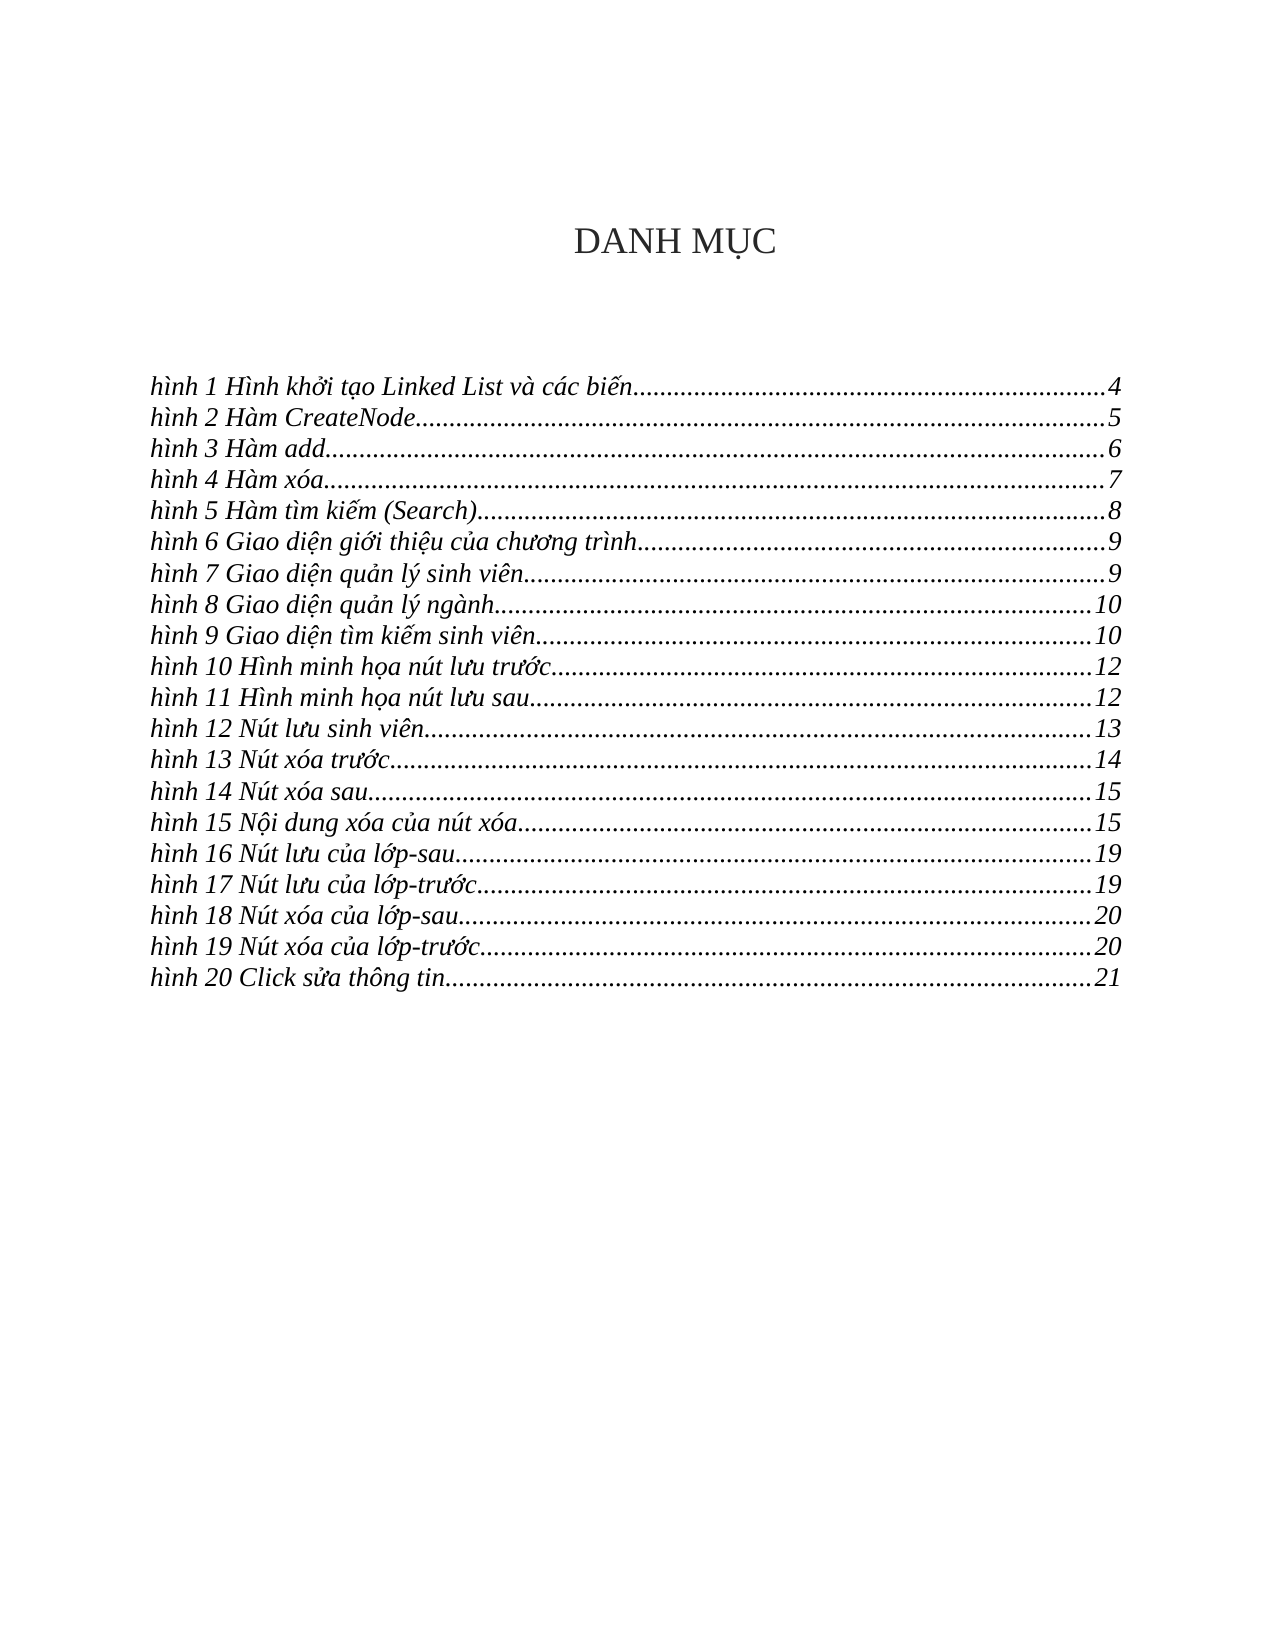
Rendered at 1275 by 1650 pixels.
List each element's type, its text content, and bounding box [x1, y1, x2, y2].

text hình 6 Giao diện giới thiệu của chương trình 9 [150, 526, 1125, 557]
text hình 4 Hàm xóa 7 [150, 463, 1125, 494]
text hình 16 Nút lưu của lớp-sau 19 [150, 837, 1125, 868]
subtitle DANH MỤC [150, 219, 1125, 262]
text hình 8 Giao diện quản lý ngành 10 [150, 588, 1125, 619]
text hình 17 Nút lưu của lớp-trước 19 [150, 868, 1125, 899]
text hình 2 Hàm CreateNode 5 [150, 401, 1125, 432]
text hình 1 Hình khởi tạo Linked List và các biến 4 [150, 370, 1125, 401]
text hình 9 Giao diện tìm kiếm sinh viên 10 [150, 619, 1125, 650]
text hình 3 Hàm add 6 [150, 432, 1125, 463]
text hình 5 Hàm tìm kiếm (Search) 8 [150, 494, 1125, 526]
text hình 15 Nội dung xóa của nút xóa 15 [150, 806, 1125, 837]
text hình 20 Click sửa thông tin 21 [150, 962, 1125, 993]
text hình 12 Nút lưu sinh viên 13 [150, 712, 1125, 743]
text hình 14 Nút xóa sau 15 [150, 775, 1125, 806]
text hình 19 Nút xóa của lớp-trước 20 [150, 930, 1125, 962]
text hình 11 Hình minh họa nút lưu sau 12 [150, 681, 1125, 712]
text hình 7 Giao diện quản lý sinh viên 9 [150, 557, 1125, 588]
text hình 10 Hình minh họa nút lưu trước 12 [150, 650, 1125, 681]
text hình 13 Nút xóa trước 14 [150, 743, 1125, 775]
text hình 18 Nút xóa của lớp-sau 20 [150, 899, 1125, 930]
